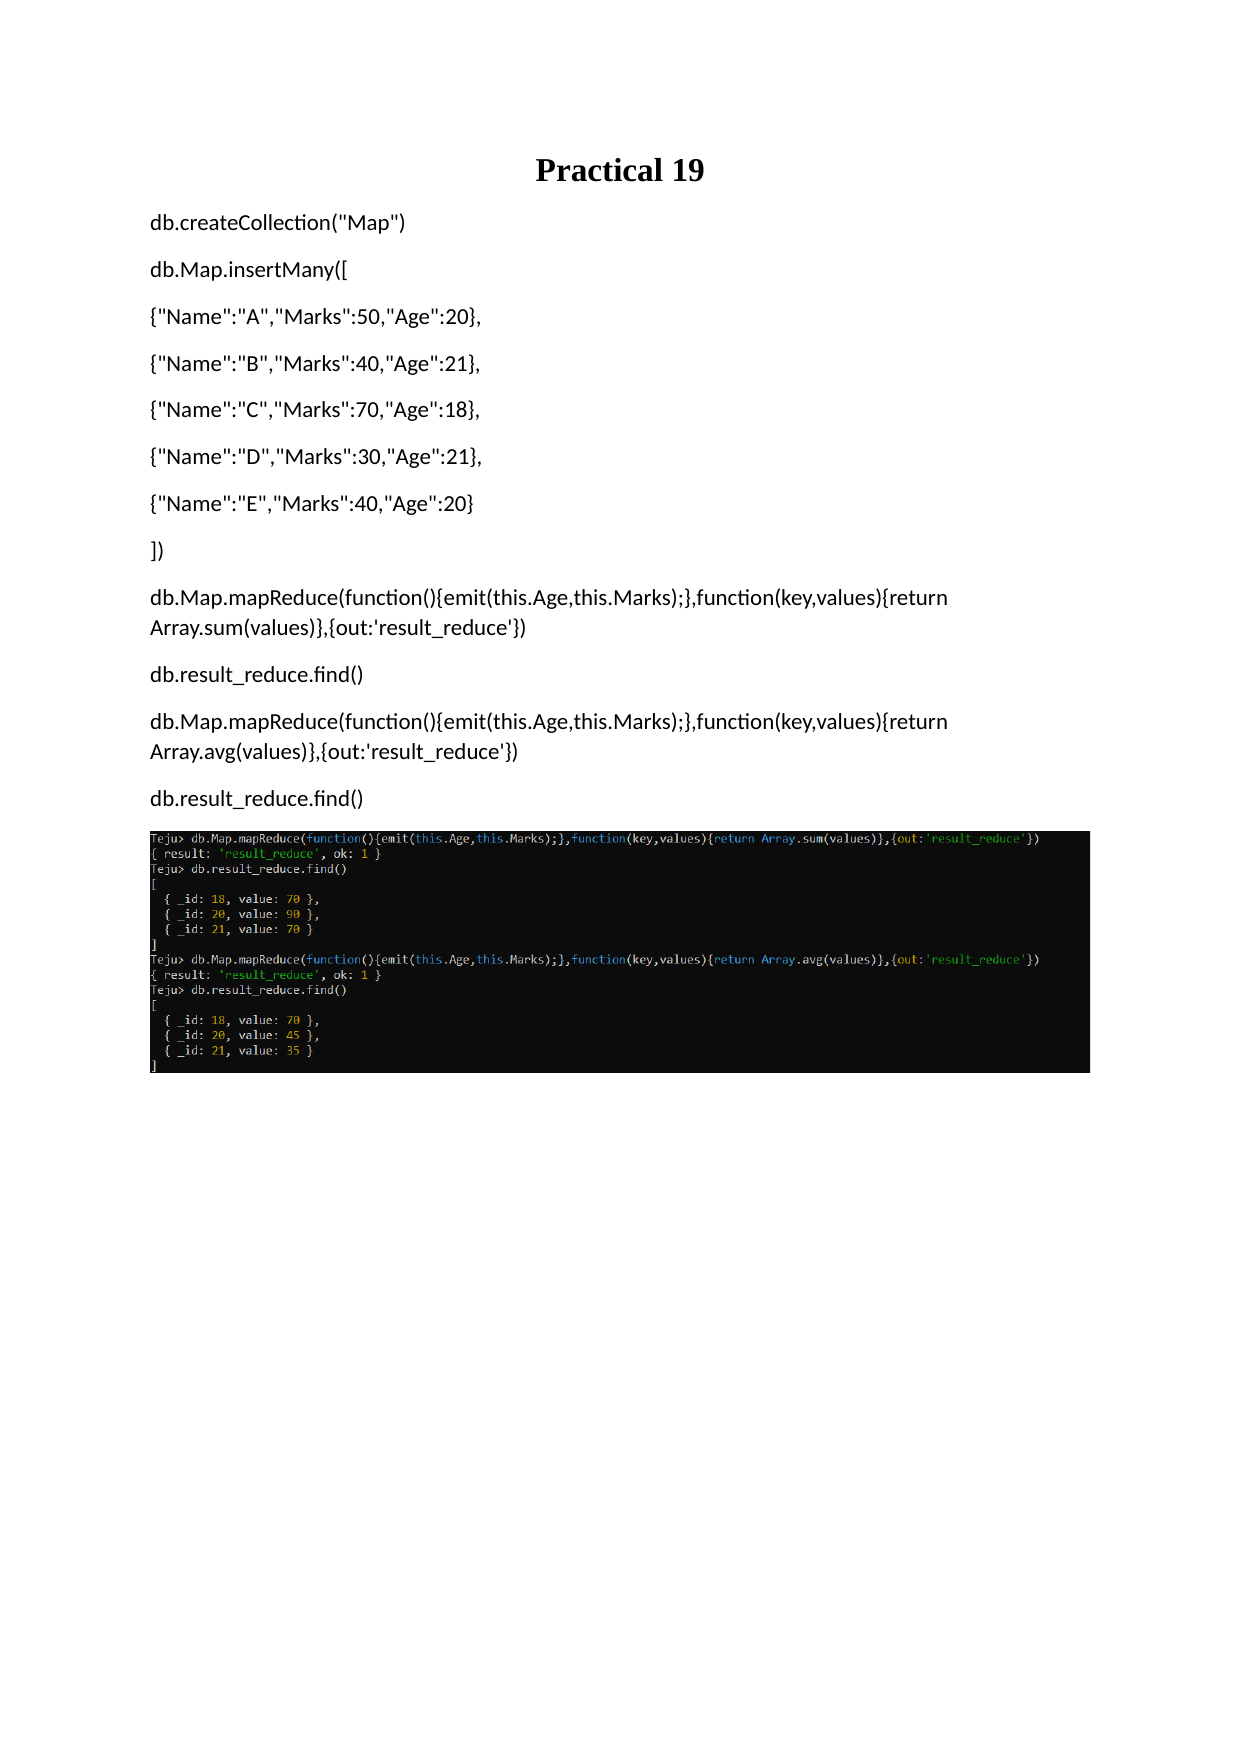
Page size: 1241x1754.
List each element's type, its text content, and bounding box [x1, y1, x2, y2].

text {"Name":"C","Marks":70,"Age":18}, [150, 396, 1090, 423]
text db.Map.insertMany([ [150, 255, 1090, 283]
text {"Name":"A","Marks":50,"Age":20}, [150, 302, 1090, 330]
picture [150, 831, 1091, 1073]
text {"Name":"E","Marks":40,"Age":20} [150, 489, 1090, 517]
text db.Map.mapReduce(function(){emit(this.Age,this.Marks);},function(key,values){return Array.sum(values)},{out:'result_reduce'}) [150, 583, 1090, 641]
text db.createCollection("Map") [150, 208, 1090, 236]
text db.result_reduce.find() [150, 660, 1090, 688]
text db.Map.mapReduce(function(){emit(this.Age,this.Marks);},function(key,values){return Array.avg(values)},{out:'result_reduce'}) [150, 707, 1090, 765]
text ]) [150, 536, 1090, 564]
text Practical 19 [150, 150, 1090, 188]
text {"Name":"B","Marks":40,"Age":21}, [150, 349, 1090, 377]
text db.result_reduce.find() [150, 784, 1090, 812]
text {"Name":"D","Marks":30,"Age":21}, [150, 442, 1090, 470]
